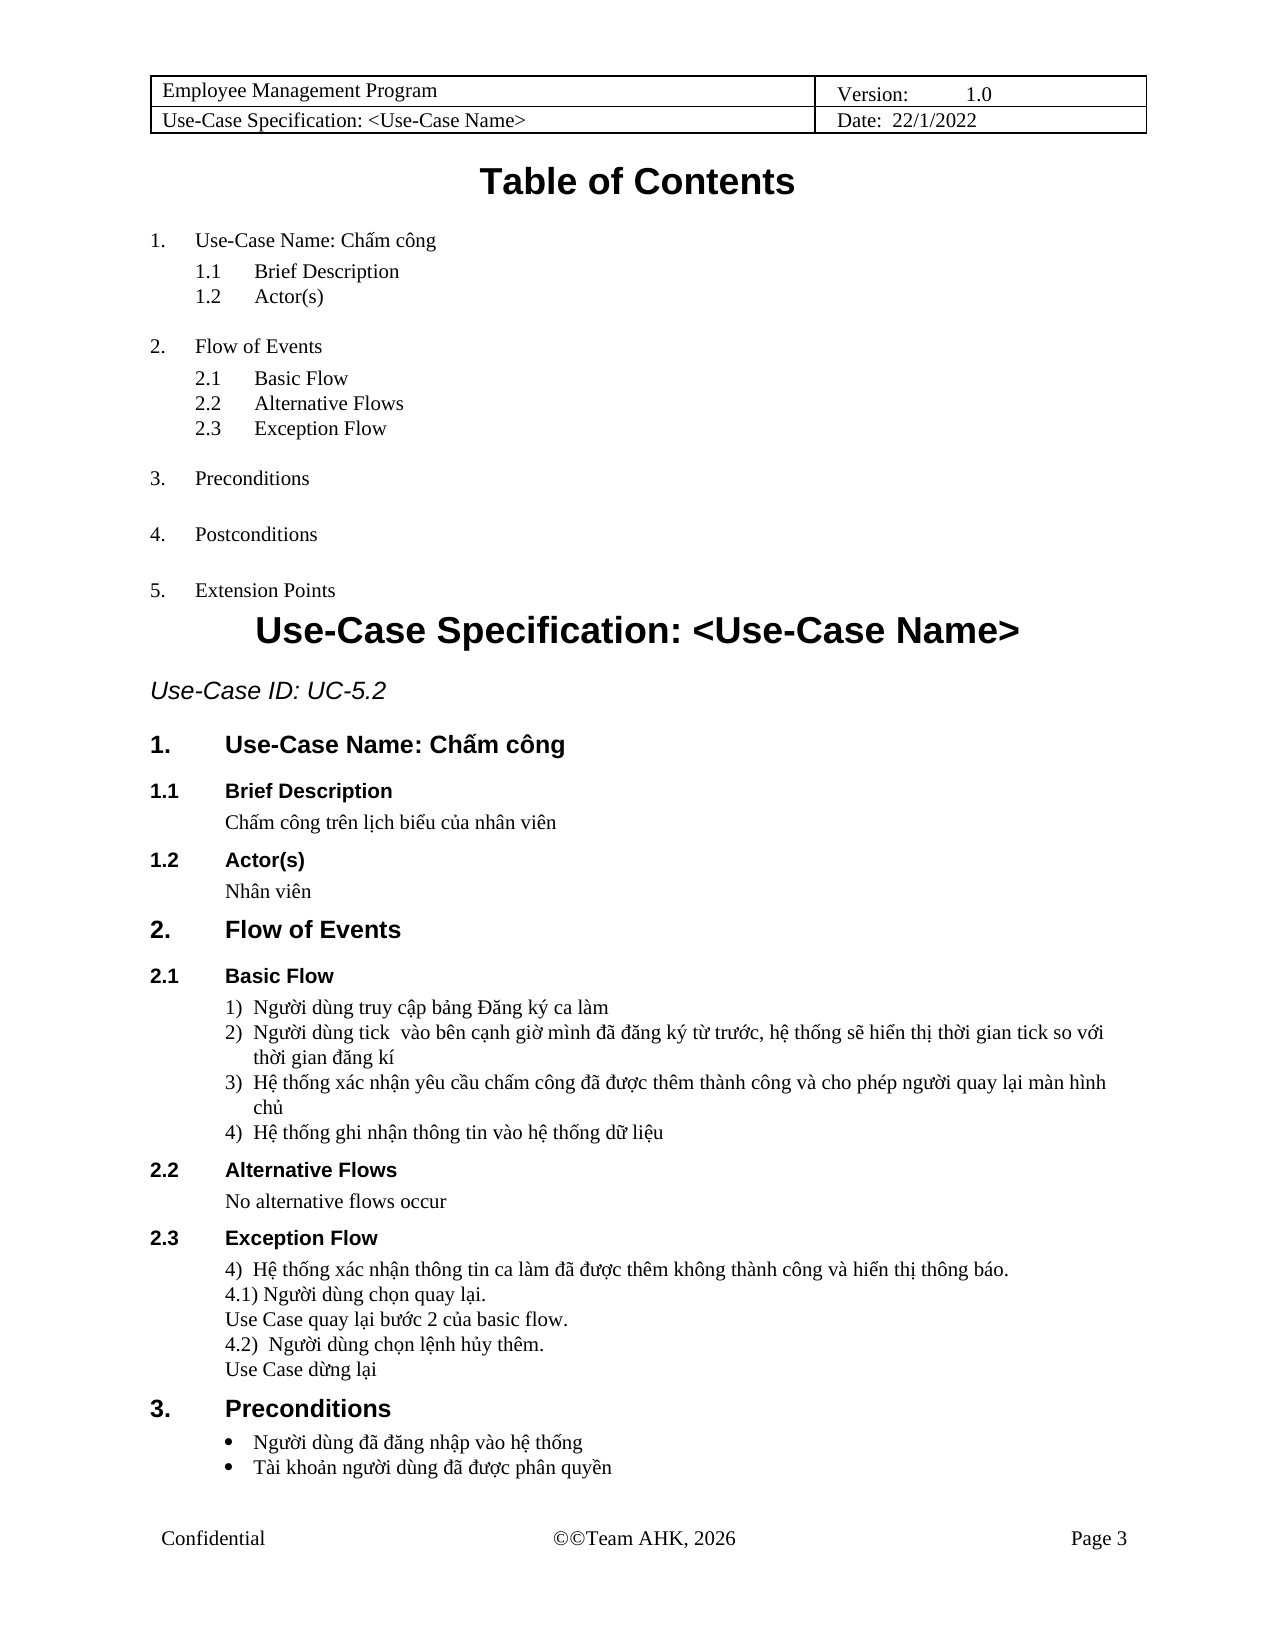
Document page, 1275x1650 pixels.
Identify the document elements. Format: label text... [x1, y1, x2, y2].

text 2.2 Alternative Flows 4 [195, 389, 1050, 414]
subtitle Actor(s) [150, 846, 1125, 871]
title Use-Case Specification: Chấm công [150, 608, 1125, 651]
text Use Case dừng lại [225, 1356, 1125, 1381]
subtitle Brief Description [150, 778, 1125, 803]
text 1.2 Actor(s) 4 [195, 283, 1050, 308]
text 2.1 Basic Flow 4 [195, 364, 1050, 389]
text 4.1) Người dùng chọn quay lại. [225, 1281, 1125, 1306]
text 4. Postconditions 4 [150, 521, 1050, 546]
subtitle Exception Flow [150, 1225, 1125, 1250]
list Tài khoản người dùng đã được phân quyền [225, 1454, 1125, 1479]
text 4.2) Người dùng chọn lệnh hủy thêm. [225, 1331, 1125, 1356]
subtitle Alternative Flows [150, 1156, 1125, 1181]
text 2. Flow of Events 4 [150, 333, 1050, 358]
text 1.1 Brief Description 4 [195, 258, 1050, 283]
list Hệ thống xác nhận yêu cầu chấm công đã được thêm thành công và cho phép người quay lại màn hình chủ [225, 1069, 1125, 1119]
text 2.3 Exception Flow 4 [195, 414, 1050, 439]
list Hệ thống ghi nhận thông tin vào hệ thống dữ liệu [225, 1119, 1125, 1144]
text Use Case quay lại bước 2 của basic flow. [225, 1306, 1125, 1331]
text 4) Hệ thống xác nhận thông tin ca làm đã được thêm không thành công và hiển thị thông báo. [225, 1256, 1125, 1281]
subtitle Use-Case Name: Chấm công [150, 730, 1125, 759]
subtitle Flow of Events [150, 915, 1125, 944]
list Người dùng tick vào bên cạnh giờ mình đã đăng ký từ trước, hệ thống sẽ hiển thị thời gian tick so với thời gian đăng kí [225, 1019, 1125, 1069]
text Use-Case ID: UC-5.2 [150, 676, 1125, 705]
text Chấm công trên lịch biểu của nhân viên [225, 809, 1125, 834]
text 3. Preconditions 4 [150, 464, 1050, 489]
list Người dùng truy cập bảng Đăng ký ca làm [225, 994, 1125, 1019]
subtitle Preconditions [150, 1394, 1125, 1423]
text No alternative flows occur [225, 1188, 1125, 1213]
list Người dùng đã đăng nhập vào hệ thống [225, 1429, 1125, 1454]
text 1. Use-Case Name: Chấm công 4 [150, 227, 1050, 252]
text Nhân viên [225, 878, 1125, 903]
title Table of Contents [150, 159, 1125, 202]
subtitle Basic Flow [150, 963, 1125, 988]
text 5. Extension Points 4 [150, 577, 1050, 602]
